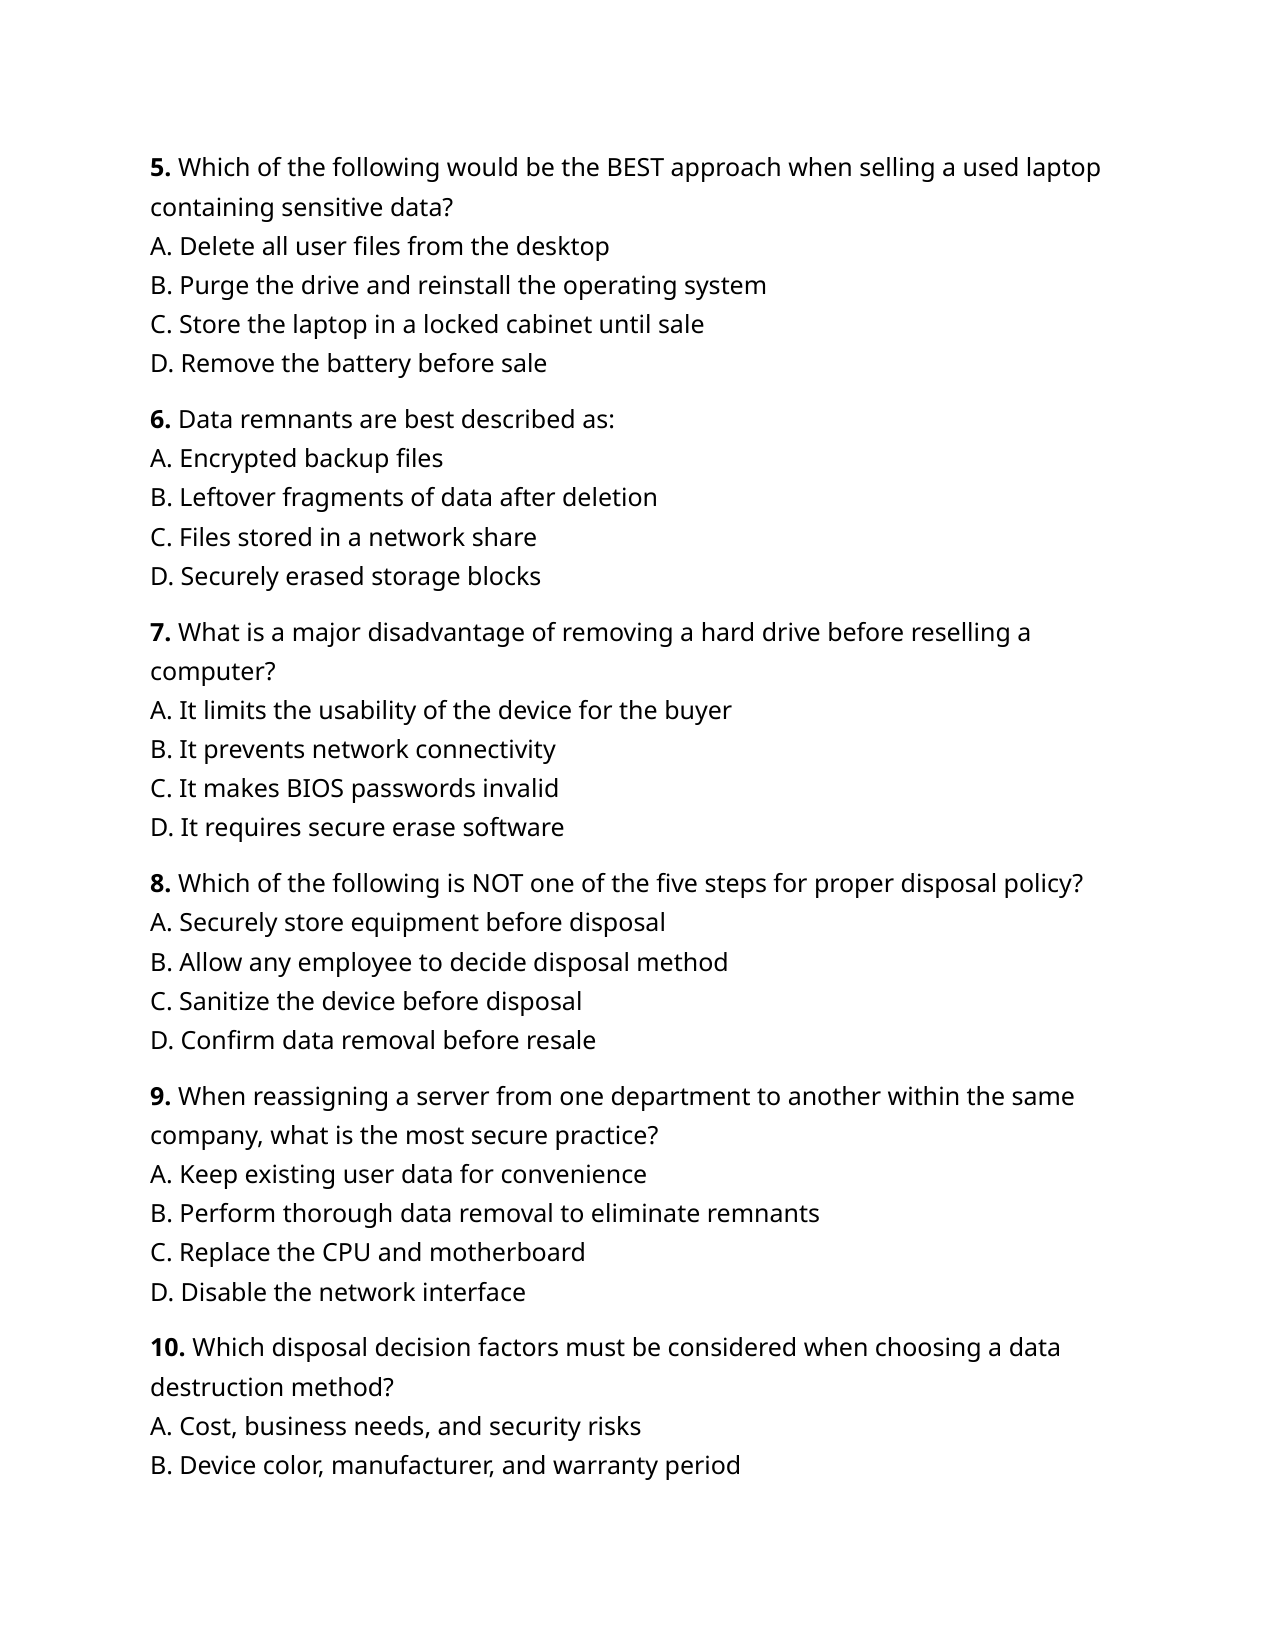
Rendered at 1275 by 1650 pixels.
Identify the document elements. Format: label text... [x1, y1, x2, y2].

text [150, 1330, 1125, 1482]
text 6. Data remnants are best described as: A. Encrypted backup files B. Leftover fragments of data after deletion C. Files stored in a network share D. Securely erased storage blocks [150, 402, 1125, 592]
text 7. What is a major disadvantage of removing a hard drive before reselling a computer? A. It limits the usability of the device for the buyer B. It prevents network connectivity C. It makes BIOS passwords invalid D. It requires secure erase software [150, 614, 1125, 844]
text 9. When reassigning a server from one department to another within the same company, what is the most secure practice? A. Keep existing user data for convenience B. Perform thorough data removal to eliminate remnants C. Replace the CPU and motherboard D. Disable the network interface [150, 1078, 1125, 1308]
text 5. Which of the following would be the BEST approach when selling a used laptop containing sensitive data? A. Delete all user files from the desktop B. Purge the drive and reinstall the operating system C. Store the laptop in a locked cabinet until sale D. Remove the battery before sale [150, 150, 1125, 380]
text 8. Which of the following is NOT one of the five steps for proper disposal policy? A. Securely store equipment before disposal B. Allow any employee to decide disposal method C. Sanitize the device before disposal D. Confirm data removal before resale [150, 866, 1125, 1057]
